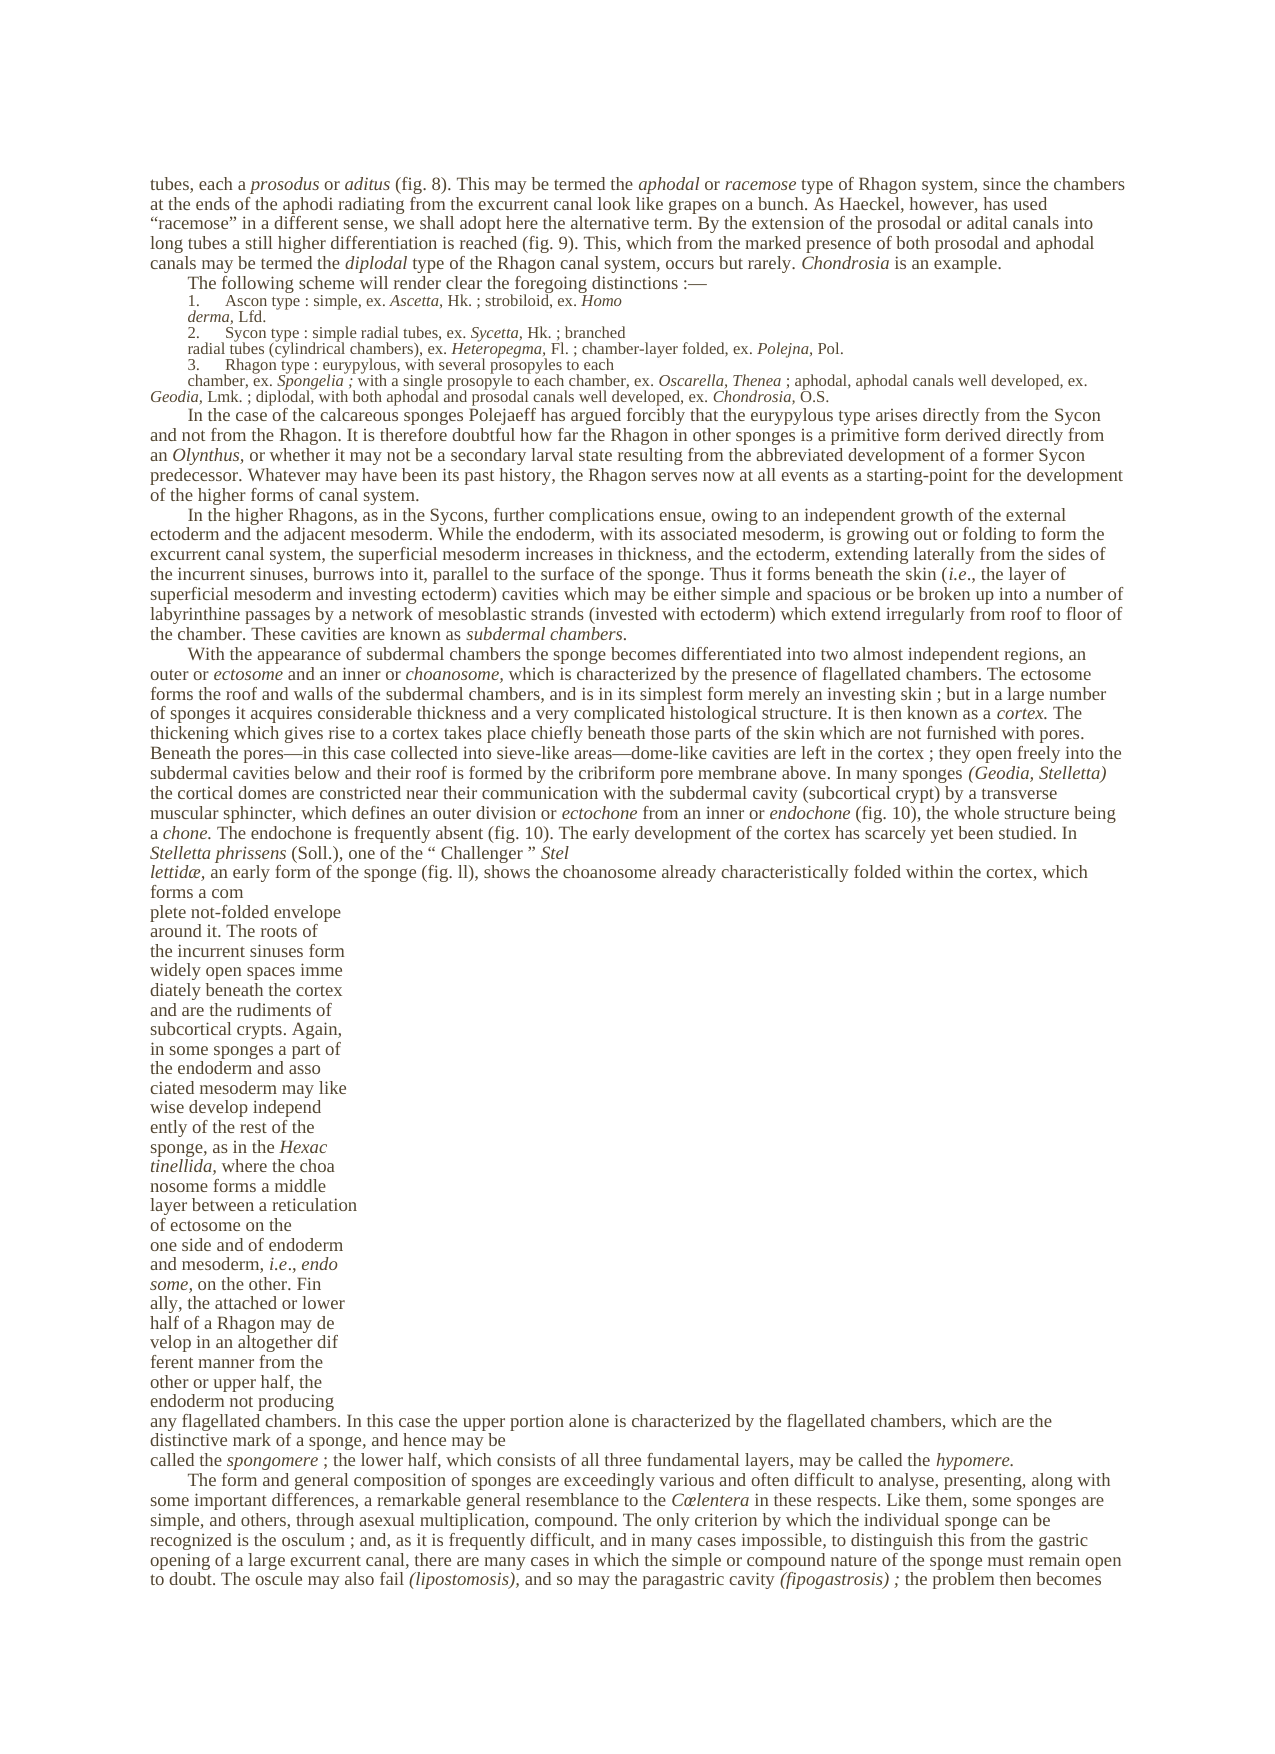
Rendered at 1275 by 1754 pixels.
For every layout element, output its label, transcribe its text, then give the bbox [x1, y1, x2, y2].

text wise develop independ [150, 1098, 1125, 1118]
text In the higher Rhagons, as in the Sycons, further complications ensue, owing to an independent growth of the external ectoderm and the adjacent mesoderm. While the endoderm, with its associated mesoderm, is growing out or folding to form the excurrent canal system, the superficial mesoderm increases in thickness, and the ectoderm, extending laterally from the sides of the incurrent sinuses, burrows into it, parallel to the surface of the sponge. Thus it forms beneath the skin (i.e., the layer of superficial mesoderm and investing ectoderm) cavities which may be either simple and spacious or be broken up into a number of labyrinthine passages by a network of mesoblastic strands (invested with ectoderm) which extend irregularly from roof to floor of the chamber. These cavities are known as subdermal chambers. [150, 505, 1125, 644]
text ally, the attached or lower [150, 1294, 1125, 1314]
text In the case of the calcareous sponges Polejaeff has argued forcibly that the eurypylous type arises directly from the Sycon and not from the Rhagon. It is therefore doubtful how far the Rhagon in other sponges is a primitive form derived directly from an Olynthus, or whether it may not be a secondary larval state resulting from the abbreviated development of a former Sycon predecessor. Whatever may have been its past history, the Rhagon serves now at all events as a starting-point for the development of the higher forms of canal system. [150, 406, 1125, 505]
text subcortical crypts. Again, [150, 1020, 1125, 1039]
text plete not-folded envelope [150, 902, 1125, 922]
text other or upper half, the [150, 1372, 1125, 1392]
text 2. Sycon type : simple radial tubes, ex. Sycetta, Hk. ; branched [150, 326, 1125, 342]
text widely open spaces imme [150, 961, 1125, 981]
text some, on the other. Fin [150, 1274, 1125, 1294]
text layer between a reticulation [150, 1196, 1125, 1216]
text diately beneath the cortex [150, 981, 1125, 1000]
text endoderm not producing [150, 1392, 1125, 1412]
text ciated mesoderm may like [150, 1079, 1125, 1098]
text one side and of endoderm [150, 1235, 1125, 1255]
text the endoderm and asso [150, 1059, 1125, 1079]
text radial tubes (cylindrical chambers), ex. Heteropegma, Fl. ; chamber-layer folded, ex. Polejna, Pol. [150, 342, 1125, 358]
text With the appearance of subdermal chambers the sponge becomes differentiated into two almost independent regions, an outer or ectosome and an inner or choanosome, which is characterized by the presence of flagellated chambers. The ectosome forms the roof and walls of the subdermal chambers, and is in its simplest form merely an investing skin ; but in a large number of sponges it acquires considerable thickness and a very complicated histological structure. It is then known as a cortex. The thickening which gives rise to a cortex takes place chiefly beneath those parts of the skin which are not furnished with pores. Beneath the pores—in this case collected into sieve-like areas—dome-like cavities are left in the cortex ; they open freely into the subdermal cavities below and their roof is formed by the cribriform pore membrane above. In many sponges (Geodia, Stelletta) the cortical domes are constricted near their communication with the subdermal cavity (subcortical crypt) by a transverse muscular sphincter, which defines an outer division or ectochone from an inner or endochone (fig. 10), the whole structure being a chone. The endochone is frequently absent (fig. 10). The early development of the cortex has scarcely yet been studied. In Stelletta phrissens (Soll.), one of the “ Challenger ” Stel [150, 644, 1125, 863]
text derma, Lfd. [150, 309, 1125, 326]
text called the spongomere ; the lower half, which consists of all three fundamental layers, may be called the hypomere. [150, 1451, 1125, 1471]
text velop in an altogether dif [150, 1333, 1125, 1353]
text half of a Rhagon may de [150, 1314, 1125, 1333]
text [150, 1471, 1125, 1590]
text in some sponges a part of [150, 1039, 1125, 1059]
text ferent manner from the [150, 1353, 1125, 1372]
text nosome forms a middle [150, 1177, 1125, 1196]
text 3. Rhagon type : eurypylous, with several prosopyles to each [150, 358, 1125, 374]
text of ectosome on the [150, 1216, 1125, 1235]
text tubes, each a prosodus or aditus (fig. 8). This may be termed the aphodal or racemose type of Rhagon system, since the chambers at the ends of the aphodi radiating from the excurrent canal look like grapes on a bunch. As Haeckel, however, has used “racemose” in a different sense, we shall adopt here the alternative term. By the extension of the prosodal or adital canals into long tubes a still higher differentiation is reached (fig. 9). This, which from the marked presence of both prosodal and aphodal canals may be termed the diplodal type of the Rhagon canal system, occurs but rarely. Chondrosia is an example. [150, 174, 1125, 274]
text 1. Ascon type : simple, ex. Ascetta, Hk. ; strobiloid, ex. Homo [150, 293, 1125, 309]
text the incurrent sinuses form [150, 942, 1125, 961]
text sponge, as in the Hexac [150, 1137, 1125, 1157]
text The following scheme will render clear the foregoing distinctions :— [150, 274, 1125, 293]
text around it. The roots of [150, 922, 1125, 942]
text tinellida, where the choa [150, 1157, 1125, 1177]
text lettidæ, an early form of the sponge (fig. ll), shows the choanosome already characteristically folded within the cortex, which forms a com [150, 863, 1125, 902]
text and mesoderm, i.e., endo [150, 1255, 1125, 1274]
text any flagellated chambers. In this case the upper portion alone is characterized by the flagellated chambers, which are the distinctive mark of a sponge, and hence may be [150, 1412, 1125, 1451]
text ently of the rest of the [150, 1118, 1125, 1137]
text chamber, ex. Spοngelia ; with a single prosopyle to each chamber, ex. Oscarella, Thenea ; aphodal, aphodal canals well developed, ex. Geodia, Lmk. ; diplodal, with both aphodal and prosodal canals well developed, ex. Chondrosia, O.S. [150, 374, 1125, 406]
text and are the rudiments of [150, 1000, 1125, 1020]
